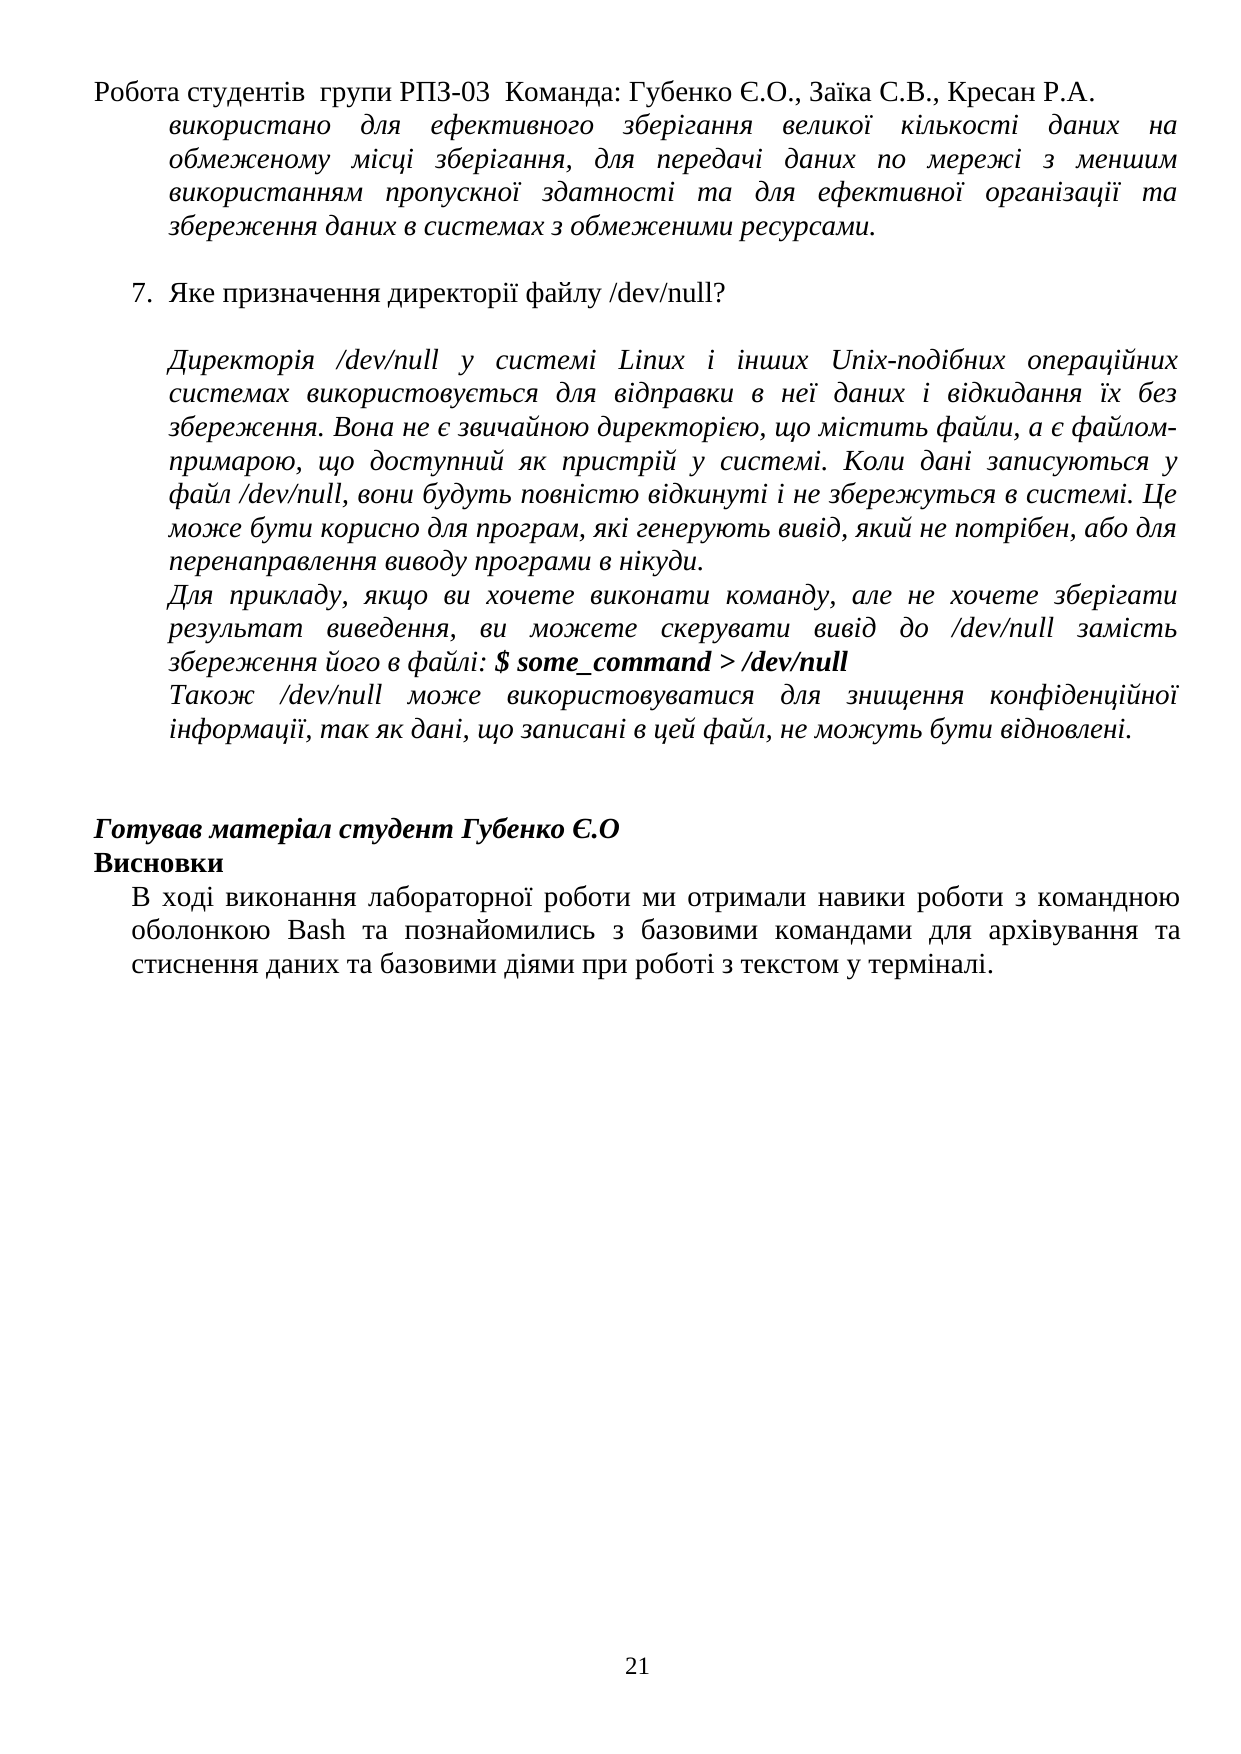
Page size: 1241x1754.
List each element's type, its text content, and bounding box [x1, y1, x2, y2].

text В ході виконання лабораторної роботи ми отримали навики роботи з командною оболонкою Bash та познайомились з базовими командами для архівування та стиснення даних та базовими діями при роботі з текстом у терміналі. [131, 879, 1181, 979]
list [169, 107, 1181, 241]
text Висновки [94, 845, 1181, 879]
list Також /dev/null може використовуватися для знищення конфіденційної інформації, так як дані, що записані в цей файл, не можуть бути відновлені. [169, 677, 1181, 744]
list Для прикладу, якщо ви хочете виконати команду, але не хочете зберігати результат виведення, ви можете скерувати вивід до /dev/null замість збереження його в файлі: $ some_command > /dev/null [169, 577, 1181, 677]
list Яке призначення директорії файлу /dev/null? [131, 275, 1181, 308]
list Директорія /dev/null у системі Linux і інших Unix-подібних операційних системах використовується для відправки в неї даних і відкидання їх без збереження. Вона не є звичайною директорією, що містить файли, а є файлом-примарою, що доступний як пристрій у системі. Коли дані записуються у файл /dev/null, вони будуть повністю відкинуті і не збережуться в системі. Це може бути корисно для програм, які генерують вивід, який не потрібен, або для перенаправлення виводу програми в нікуди. [169, 342, 1181, 577]
text Готував матеріал студент Губенко Є.О [94, 812, 1181, 845]
